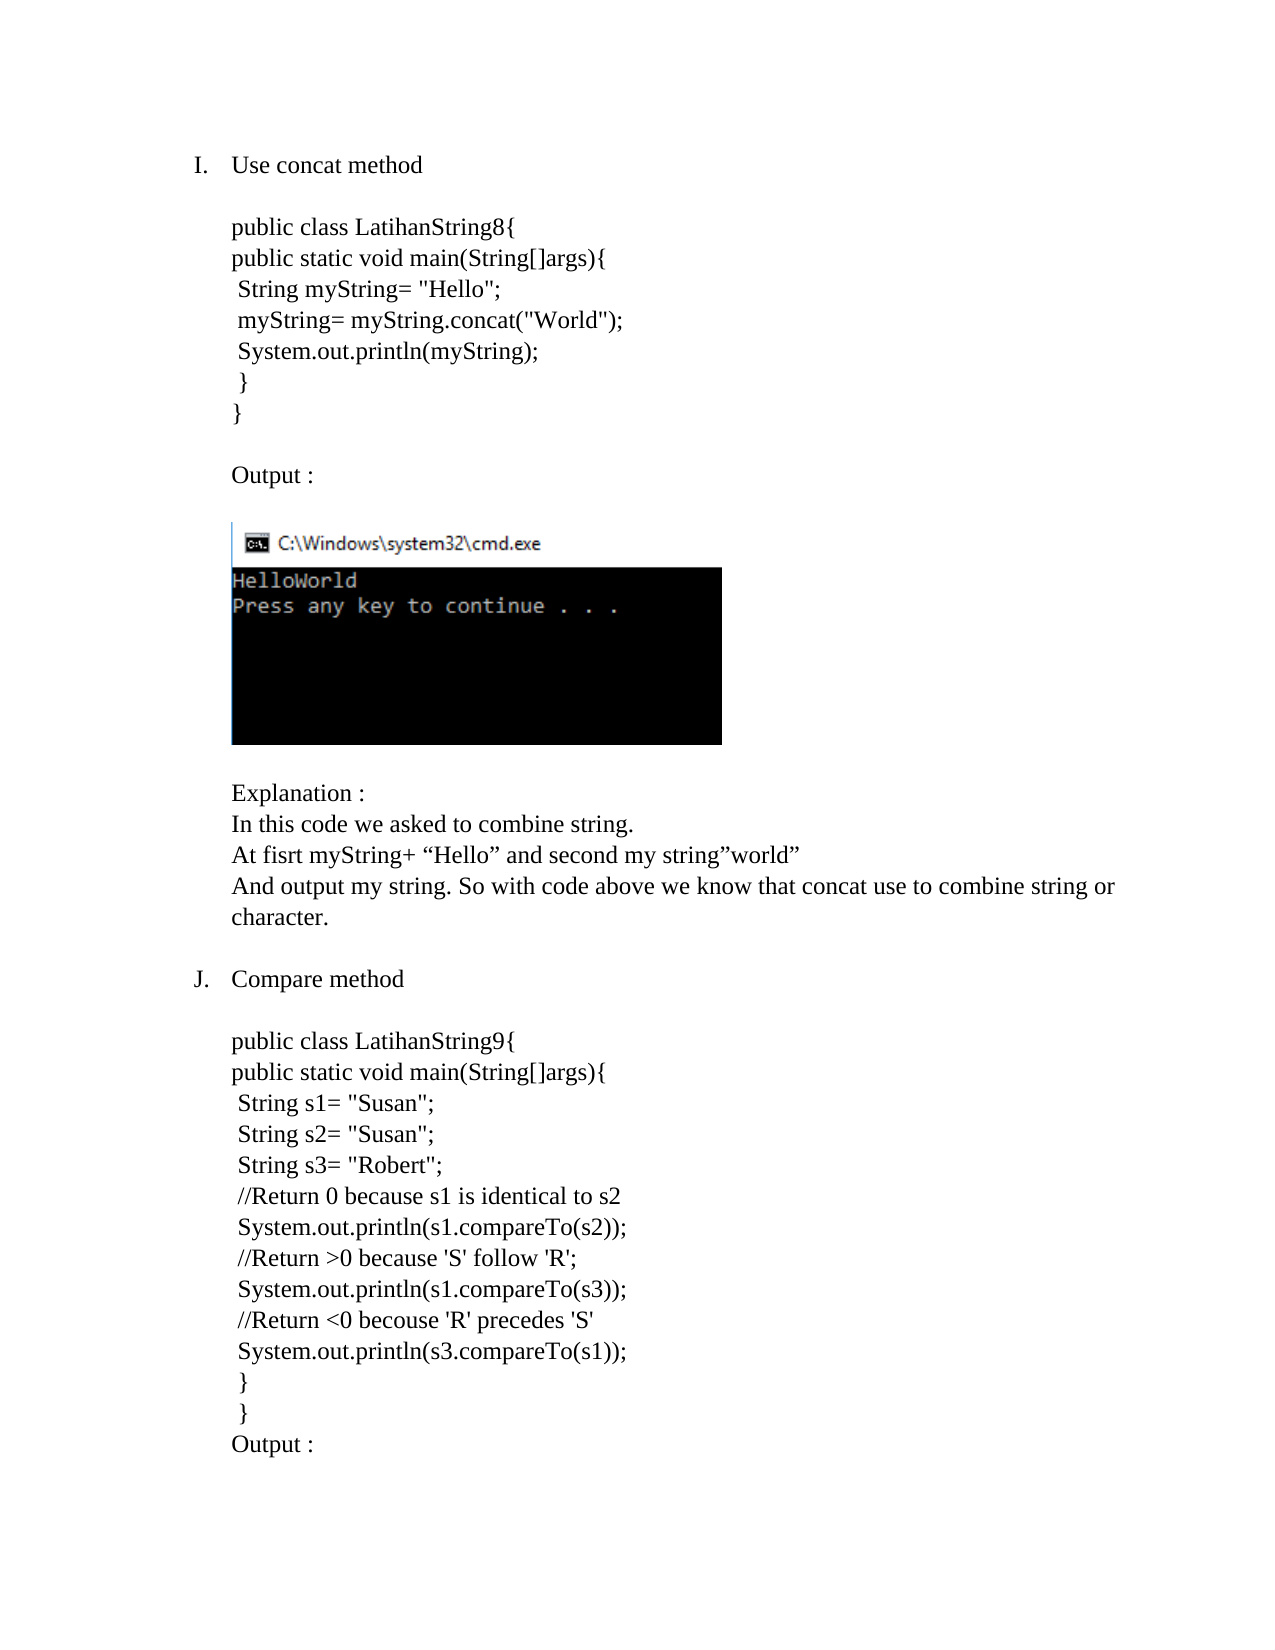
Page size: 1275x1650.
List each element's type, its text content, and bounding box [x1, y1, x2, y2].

list public class LatihanString9{ [231, 1026, 1125, 1055]
list Explanation : [231, 778, 1125, 806]
list System.out.println(s3.compareTo(s1)); [231, 1336, 1125, 1365]
list } [231, 1398, 1125, 1427]
list String myString= "Hello"; [231, 274, 1125, 303]
list At fisrt myString+ “Hello” and second my string”world” [231, 840, 1125, 868]
list Compare method [194, 964, 1125, 993]
list } [231, 398, 1125, 427]
list public class LatihanString8{ [231, 212, 1125, 241]
list myString= myString.concat("World"); [231, 305, 1125, 334]
list String s1= "Susan"; [231, 1088, 1125, 1117]
list String s3= "Robert"; [231, 1150, 1125, 1179]
list public static void main(String[]args){ [231, 243, 1125, 272]
list In this code we asked to combine string. [231, 809, 1125, 837]
list System.out.println(myString); [231, 336, 1125, 365]
list } [231, 1367, 1125, 1396]
list public static void main(String[]args){ [231, 1057, 1125, 1086]
list And output my string. So with code above we know that concat use to combine string or character. [231, 871, 1125, 931]
list System.out.println(s1.compareTo(s3)); [231, 1274, 1125, 1303]
list //Return 0 because s1 is identical to s2 [231, 1181, 1125, 1210]
list System.out.println(s1.compareTo(s2)); [231, 1212, 1125, 1241]
list //Return <0 becouse 'R' precedes 'S' [231, 1305, 1125, 1334]
list String s2= "Susan"; [231, 1119, 1125, 1148]
list //Return >0 because 'S' follow 'R'; [231, 1243, 1125, 1272]
list Output : [231, 460, 1125, 489]
list Use concat method [194, 150, 1125, 179]
list } [231, 367, 1125, 396]
list Output : [231, 1429, 1125, 1458]
picture [231, 522, 722, 745]
